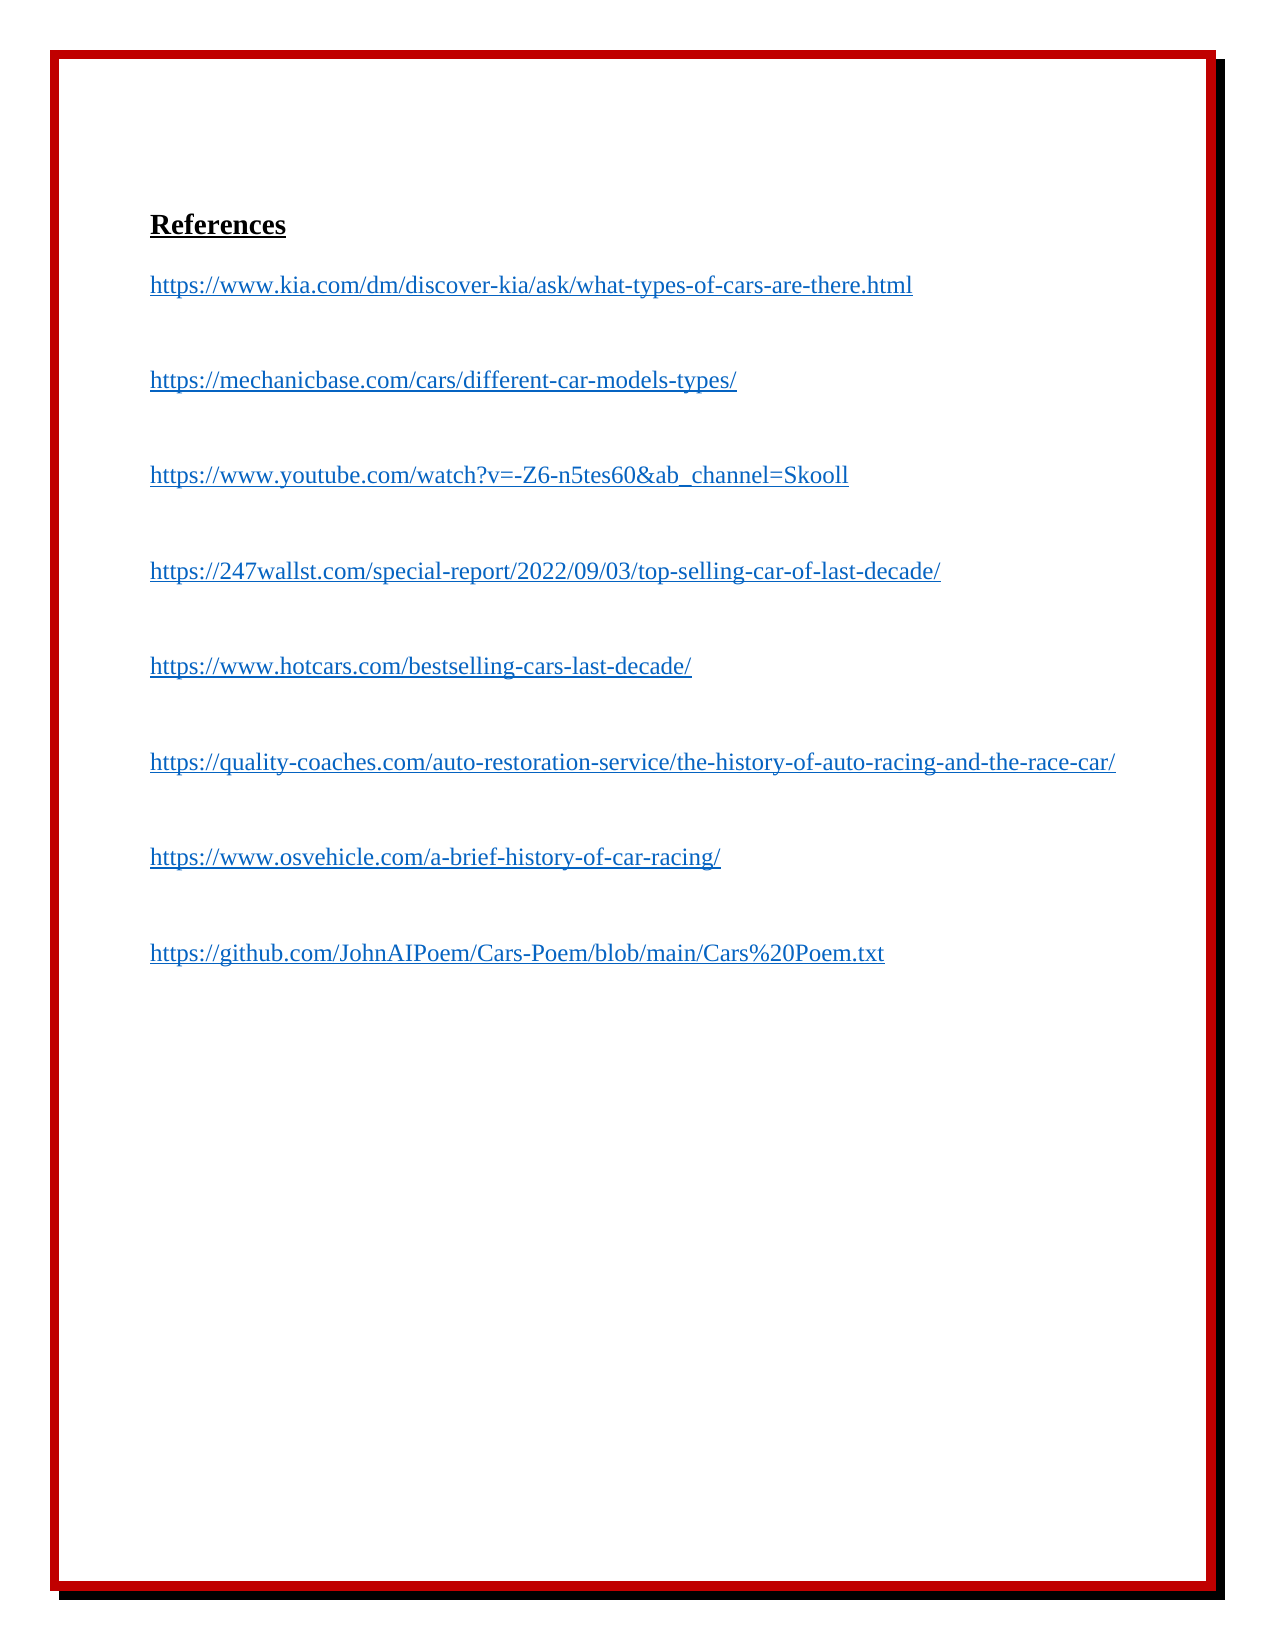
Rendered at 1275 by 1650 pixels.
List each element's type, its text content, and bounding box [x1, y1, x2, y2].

text https://www.osvehicle.com/a-brief-history-of-car-racing/ [150, 842, 1116, 871]
text https://www.youtube.com/watch?v=-Z6-n5tes60&ab_channel=Skooll [150, 461, 1116, 489]
text References [150, 207, 1116, 241]
text https://mechanicbase.com/cars/different-car-models-types/ [150, 365, 1116, 394]
text https://www.hotcars.com/bestselling-cars-last-decade/ [150, 651, 1116, 680]
text https://github.com/JohnAIPoem/Cars-Poem/blob/main/Cars%20Poem.txt [150, 938, 1116, 966]
text https://quality-coaches.com/auto-restoration-service/the-history-of-auto-racing-and-the-race-car/ [150, 747, 1116, 772]
text https://247wallst.com/special-report/2022/09/03/top-selling-car-of-last-decade/ [150, 556, 1116, 585]
text https://www.kia.com/dm/discover-kia/ask/what-types-of-cars-are-there.html [150, 270, 1116, 298]
